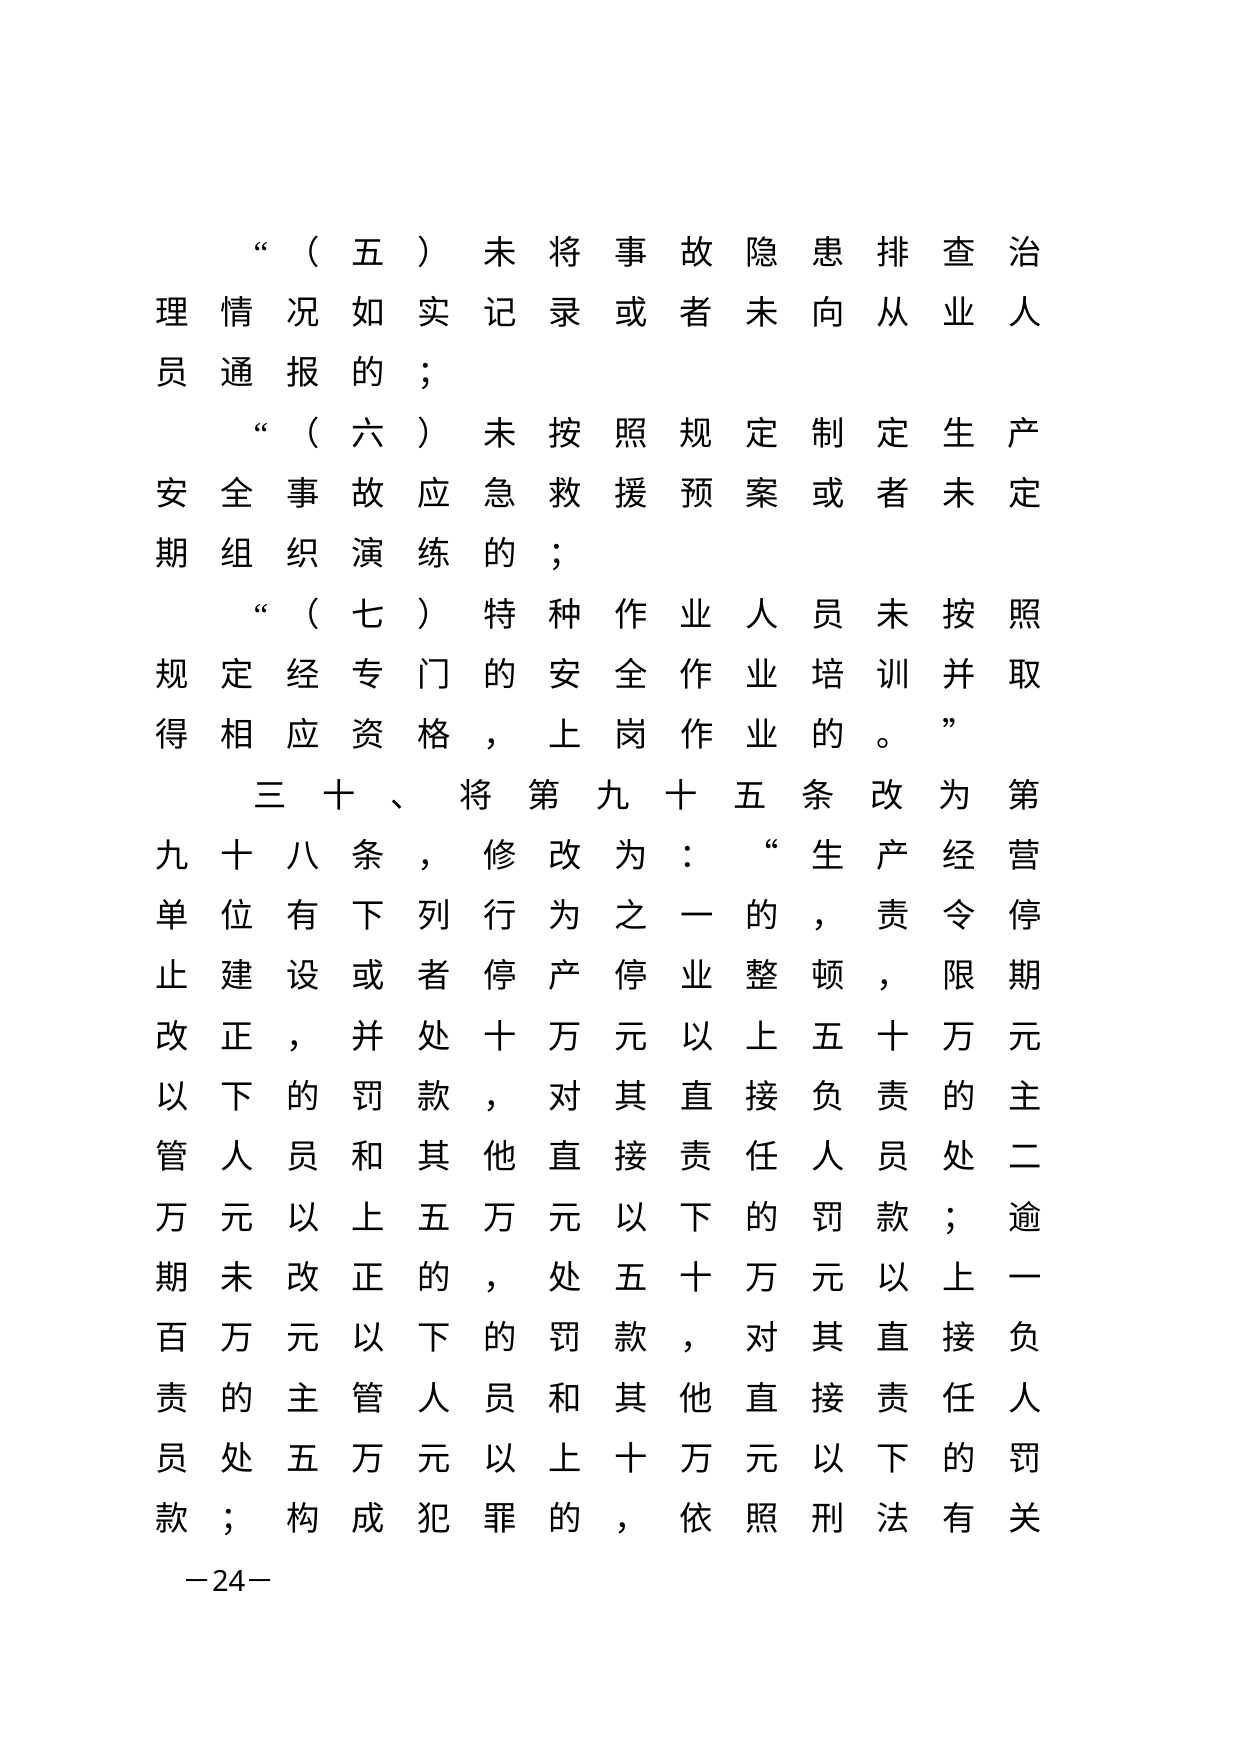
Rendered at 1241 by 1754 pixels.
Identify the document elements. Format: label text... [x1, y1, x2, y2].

list “（六）未按照规定制定生产安全事故应急救援预案或者未定期组织演练的； [155, 400, 1073, 581]
list “（七）特种作业人员未按照规定经专门的安全作业培训并取得相应资格，上岗作业的。” [155, 581, 1073, 762]
list “（五）未将事故隐患排查治理情况如实记录或者未向从业人员通报的； [155, 219, 1073, 400]
